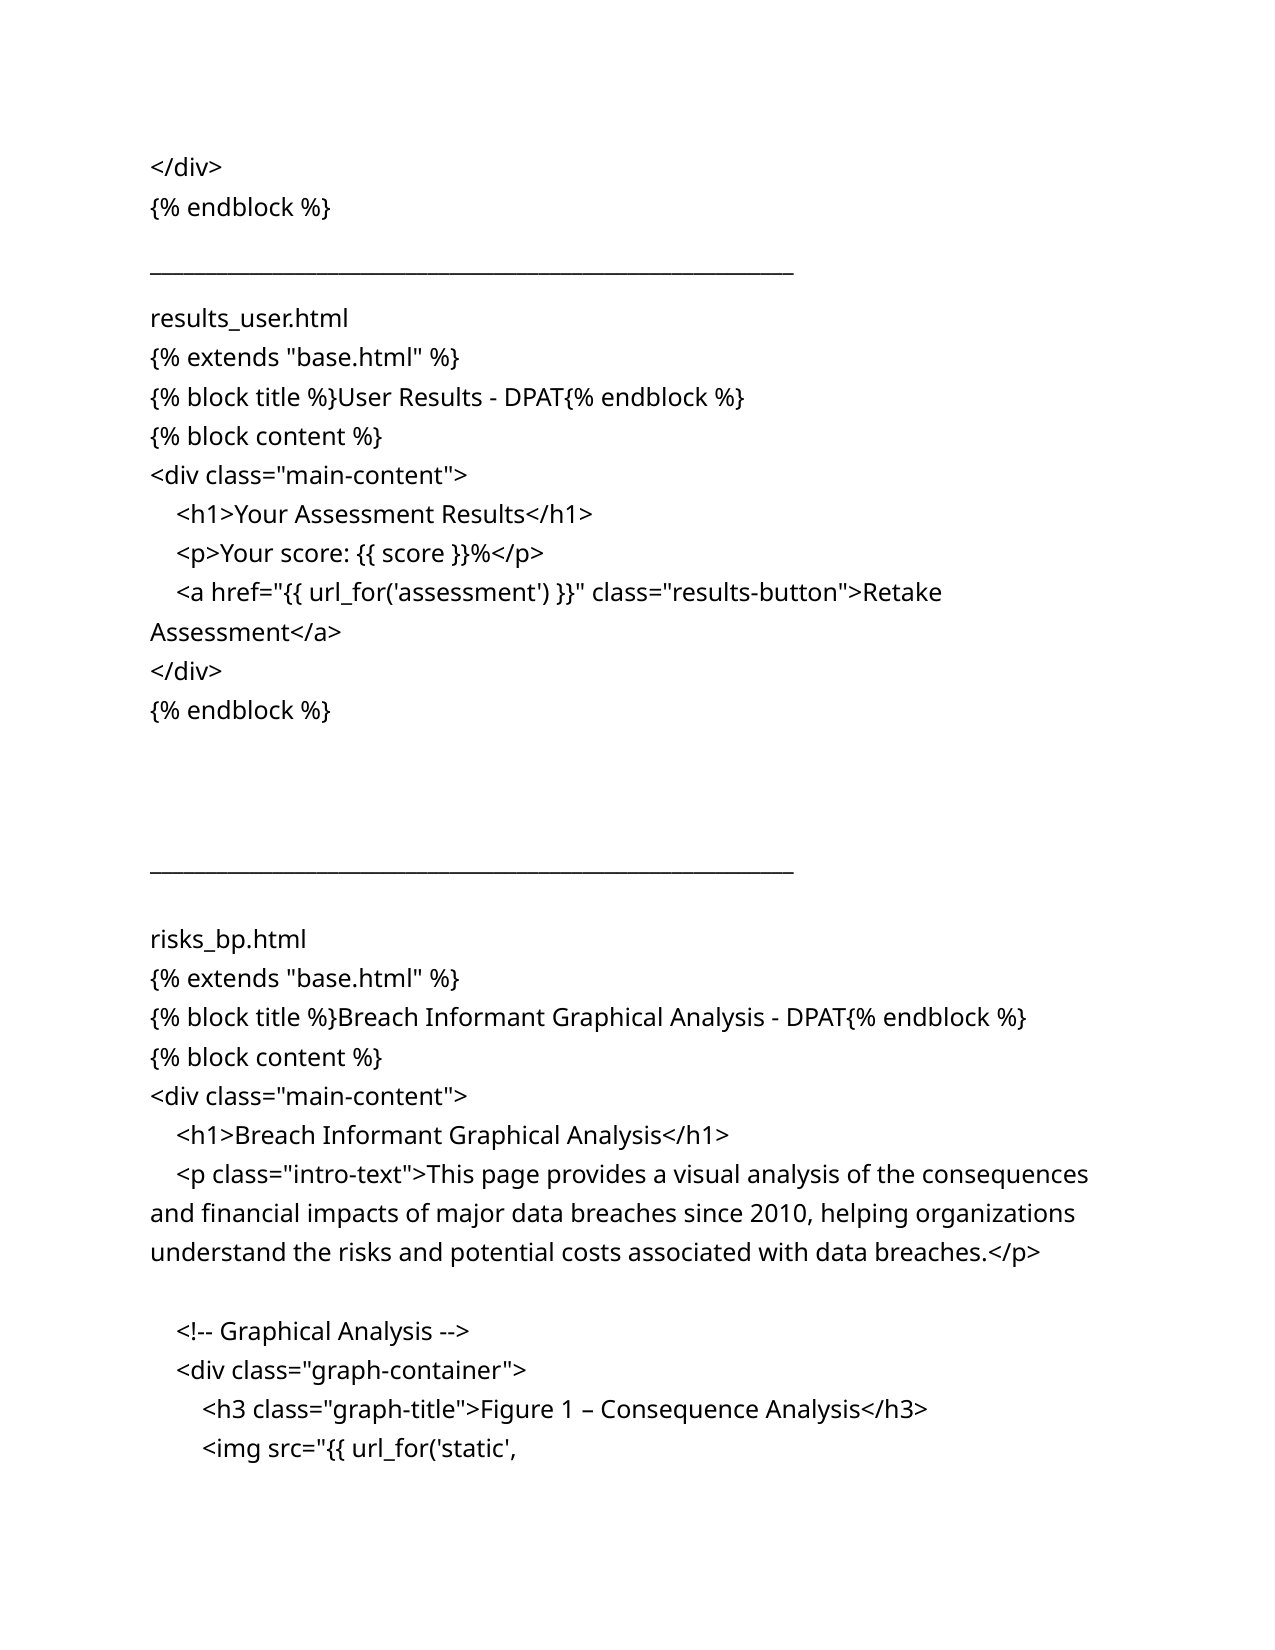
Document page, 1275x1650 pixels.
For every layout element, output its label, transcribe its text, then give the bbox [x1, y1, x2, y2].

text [150, 150, 1125, 223]
text __________________________________________________________ [150, 245, 1125, 279]
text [150, 843, 1125, 1465]
text results_user.html {% extends "base.html" %} {% block title %}User Results - DPAT{% endblock %} {% block content %} <div class="main-content"> <h1>Your Assessment Results</h1> <p>Your score: {{ score }}%</p> <a href="{{ url_for('assessment') }}" class="results-button">Retake Assessment</a> </div> {% endblock %} [150, 301, 1125, 727]
